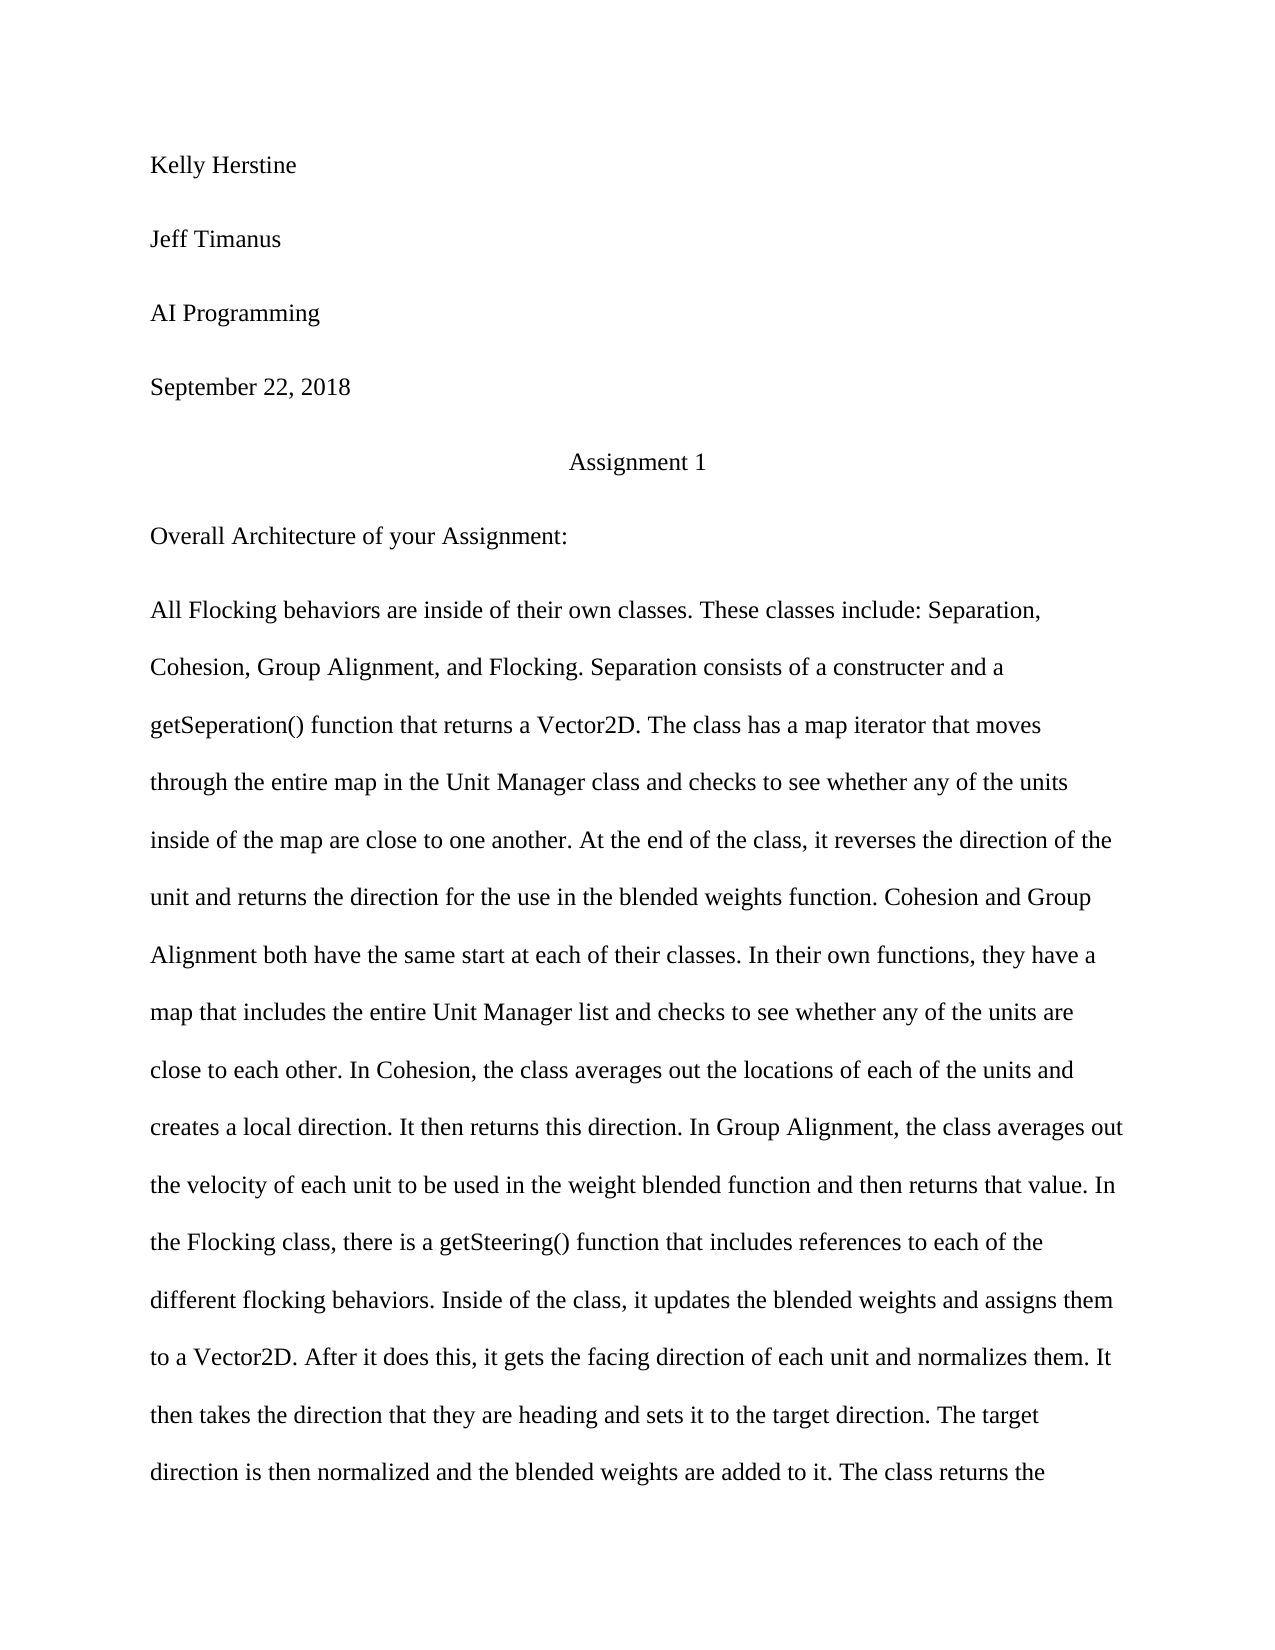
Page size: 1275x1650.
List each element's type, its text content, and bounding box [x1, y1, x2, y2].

text Assignment 1 [150, 447, 1125, 475]
text AI Programming [150, 298, 1125, 327]
text Overall Architecture of your Assignment: [150, 521, 1125, 549]
text September 22, 2018 [150, 372, 1125, 401]
text Jeff Timanus [150, 224, 1125, 253]
text Kelly Herstine [150, 150, 1125, 179]
